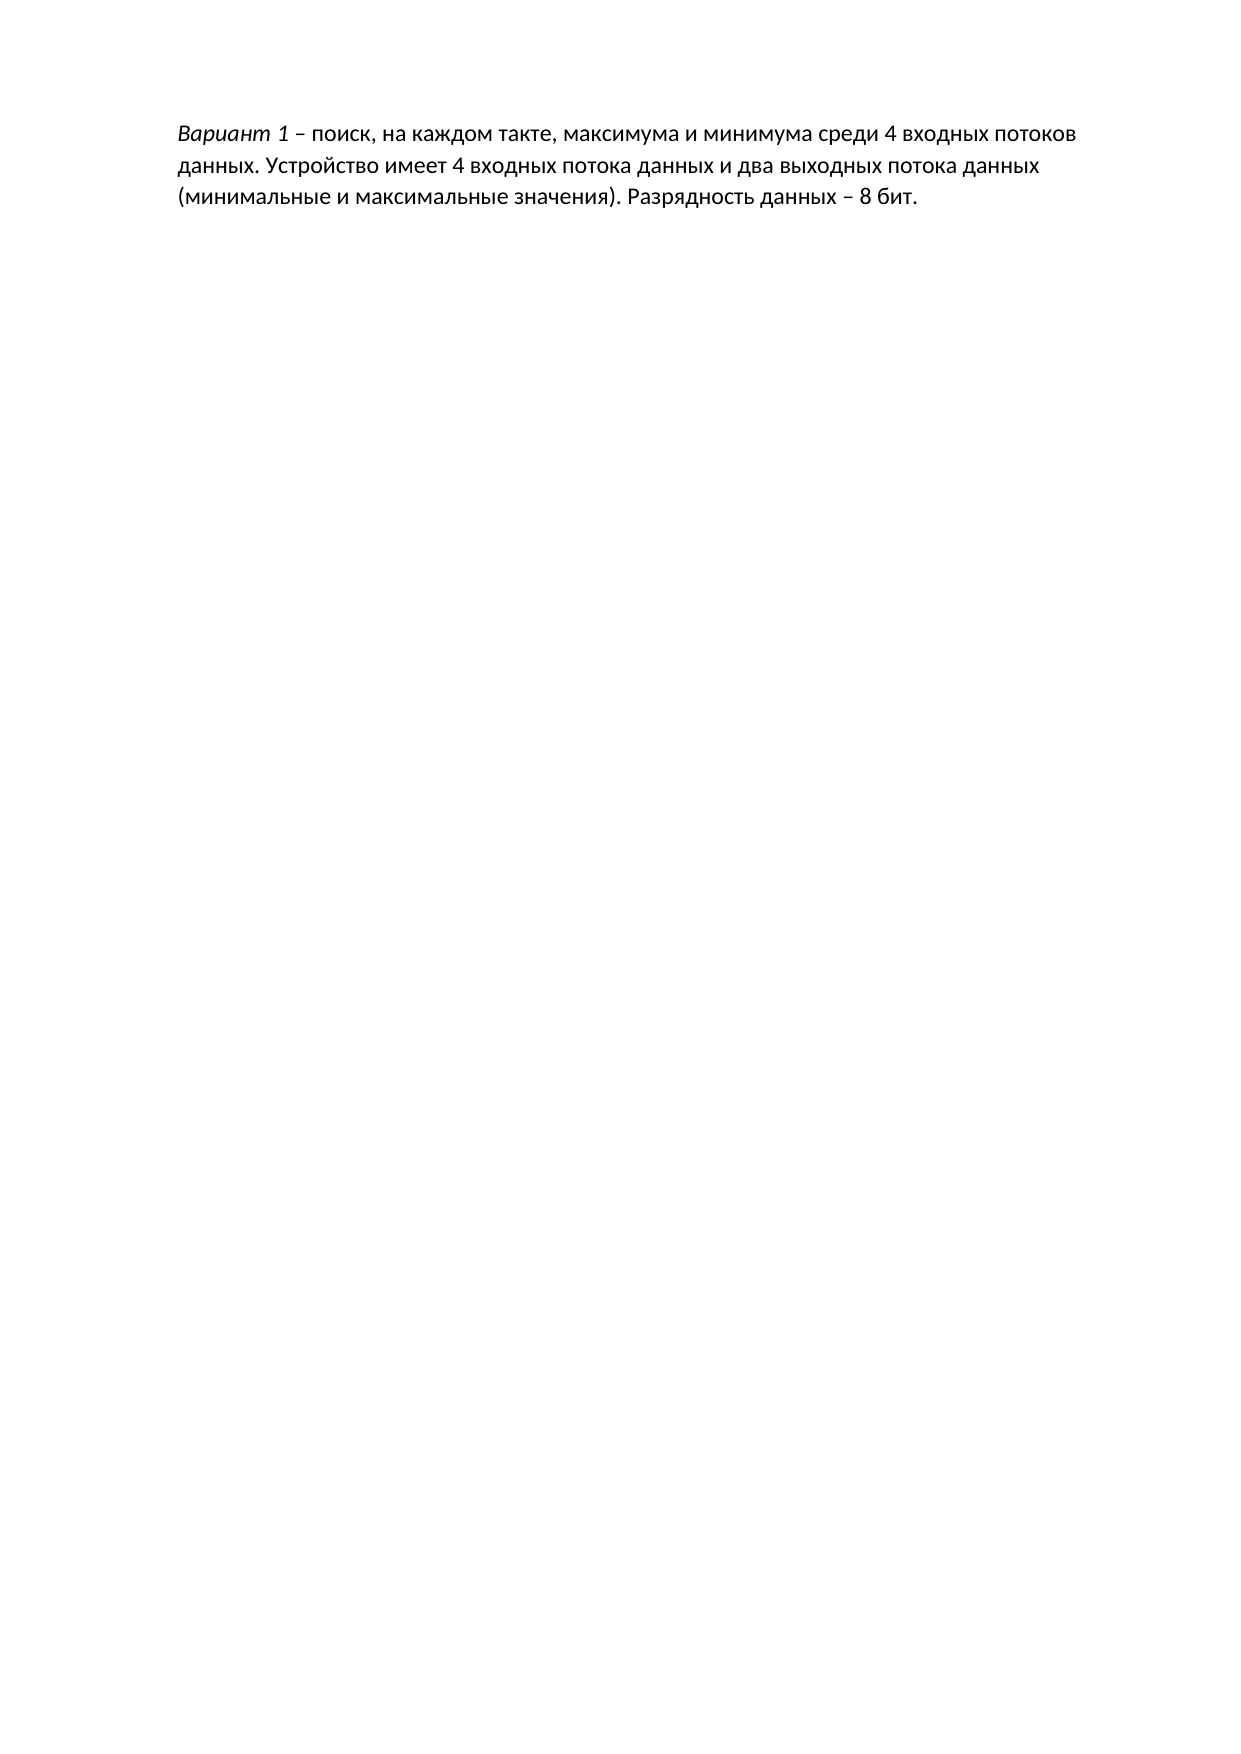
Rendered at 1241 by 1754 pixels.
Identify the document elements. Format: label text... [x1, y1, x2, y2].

text Вариант 1 – поиск, на каждом такте, максимума и минимума среди 4 входных потоков данных. Устройство имеет 4 входных потока данных и два выходных потока данных (минимальные и максимальные значения). Разрядность данных – 8 бит. [177, 118, 1152, 211]
